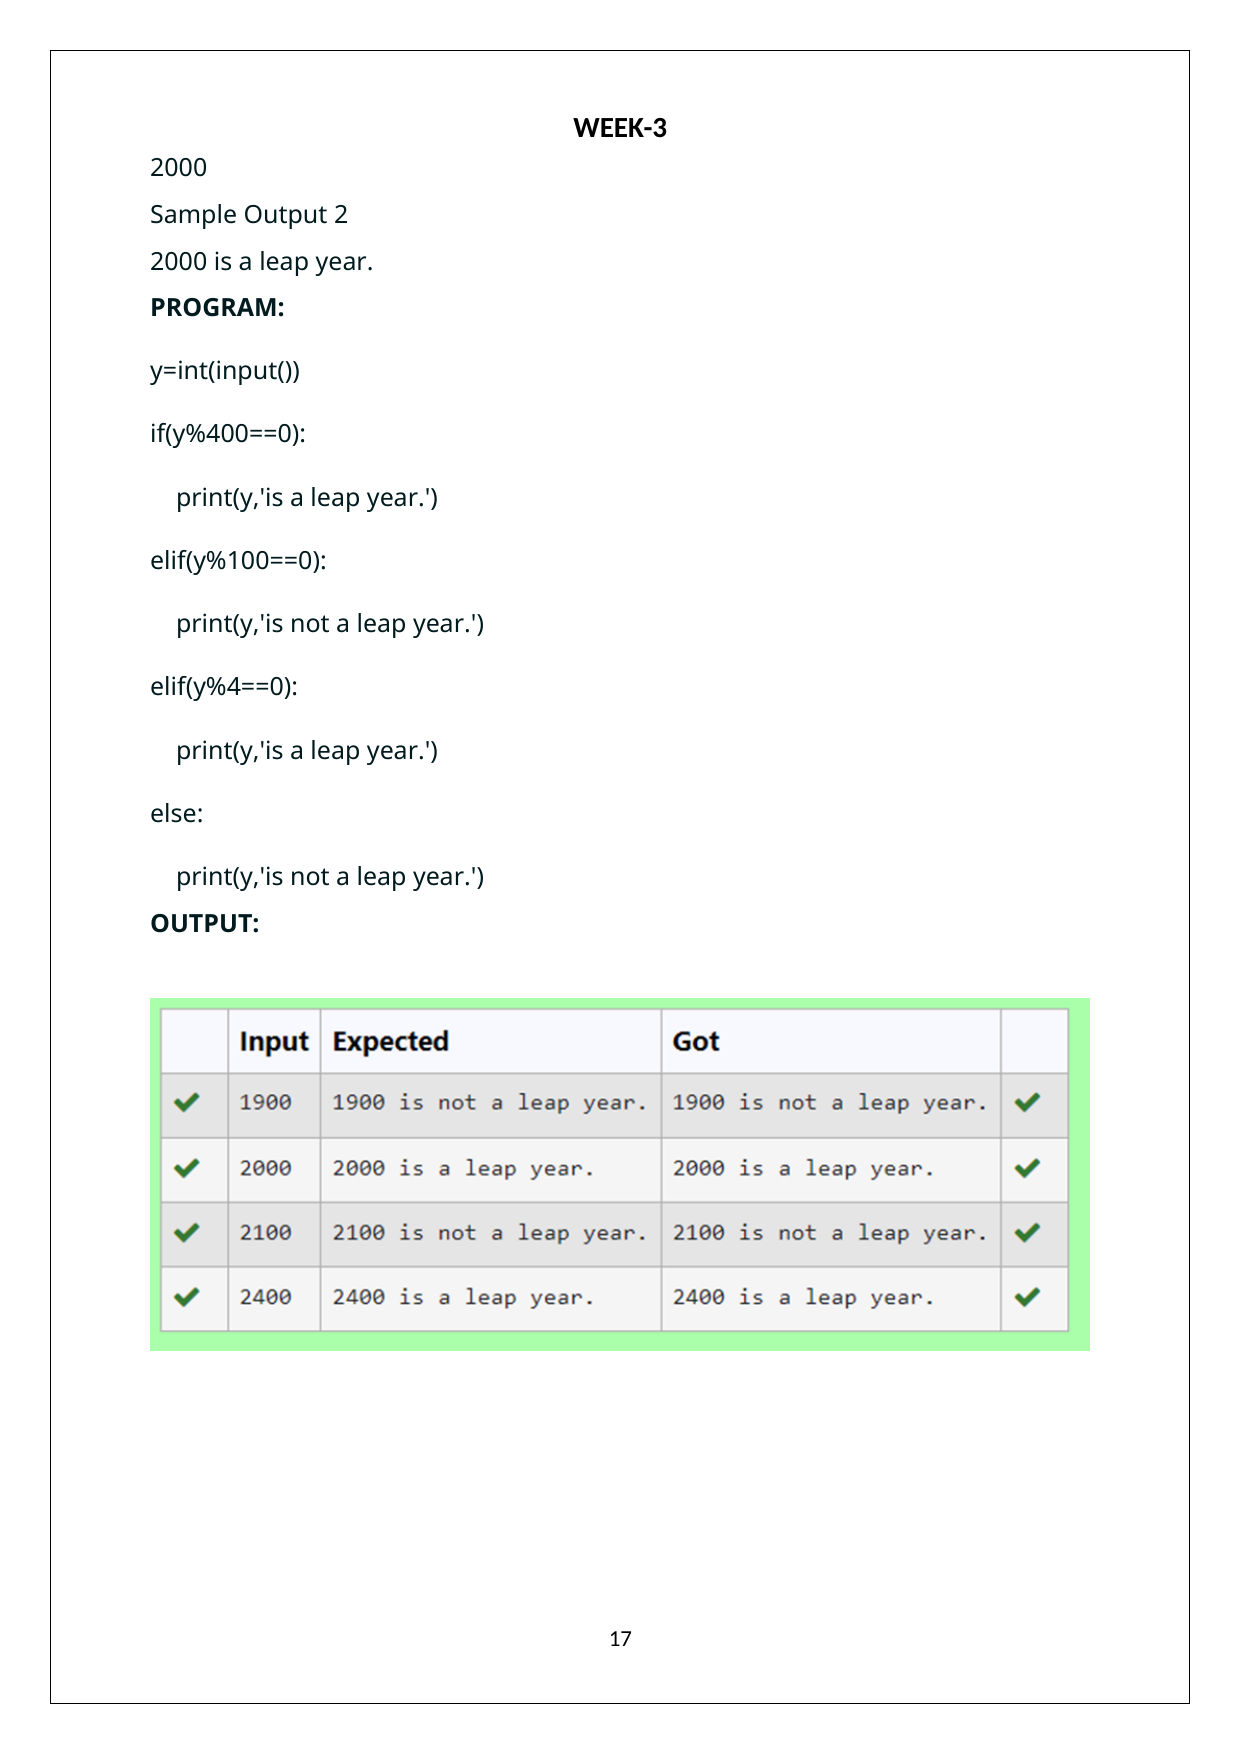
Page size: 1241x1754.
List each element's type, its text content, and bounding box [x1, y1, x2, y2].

picture [150, 998, 1090, 1351]
text print(y,'is not a leap year.') [150, 859, 1090, 893]
text 2000 [150, 150, 1090, 184]
text print(y,'is a leap year.') [150, 479, 1090, 513]
text PROGRAM: [150, 290, 1090, 324]
text else: [150, 796, 1090, 829]
text OUTPUT: [150, 905, 1090, 939]
text if(y%400==0): [150, 416, 1090, 450]
text print(y,'is a leap year.') [150, 732, 1090, 766]
text elif(y%4==0): [150, 669, 1090, 703]
text 2000 is a leap year. [150, 243, 1090, 277]
text Sample Output 2 [150, 197, 1090, 231]
text y=int(input()) [150, 353, 1090, 387]
text print(y,'is not a leap year.') [150, 606, 1090, 640]
text elif(y%100==0): [150, 543, 1090, 577]
